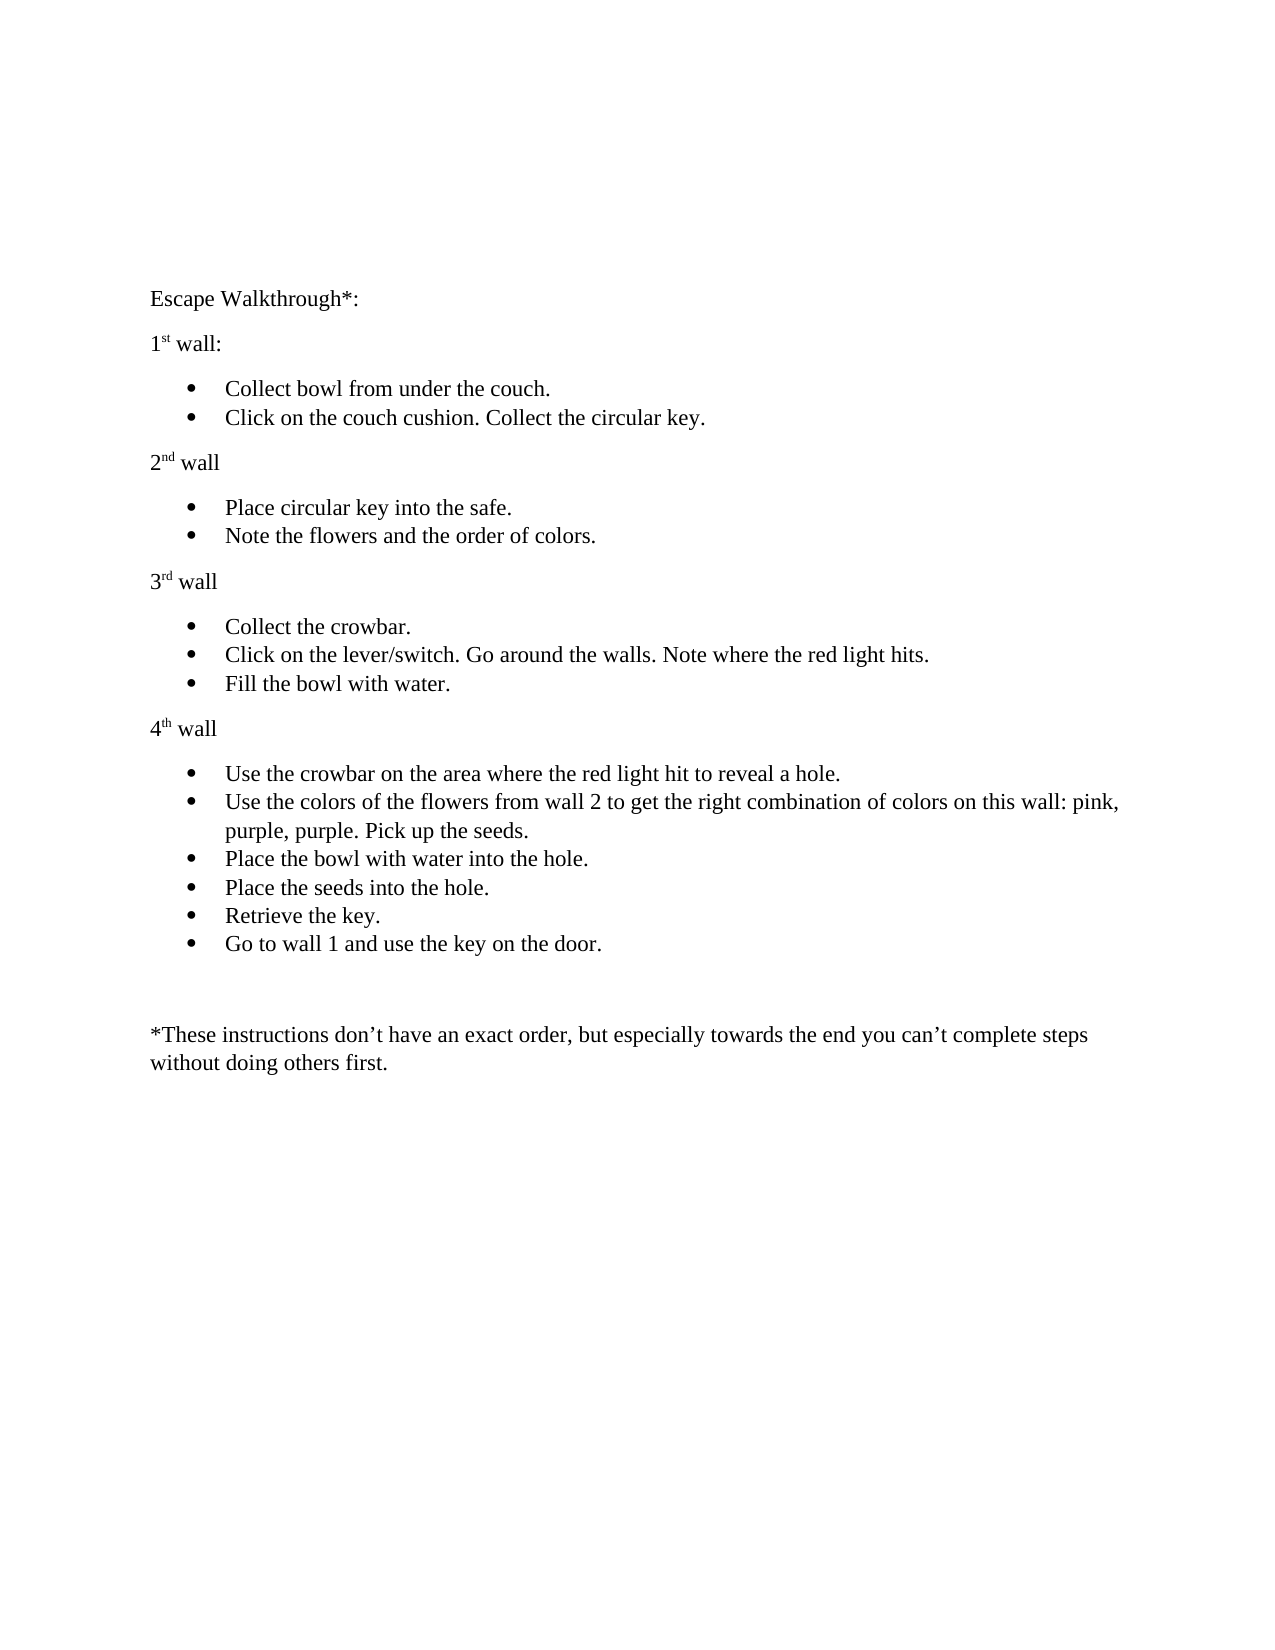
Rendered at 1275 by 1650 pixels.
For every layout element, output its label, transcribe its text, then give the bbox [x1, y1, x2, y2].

list Retrieve the key. [187, 902, 1125, 928]
list Collect bowl from under the couch. [187, 376, 1125, 402]
list Place the bowl with water into the hole. [187, 845, 1125, 872]
list Use the crowbar on the area where the red light hit to reveal a hole. [187, 760, 1125, 786]
text *These instructions don’t have an exact order, but especially towards the end you can’t complete steps without doing others first. [150, 1021, 1125, 1076]
list Collect the crowbar. [187, 613, 1125, 639]
list Click on the couch cushion. Collect the circular key. [187, 404, 1125, 430]
list Click on the lever/switch. Go around the walls. Note where the red light hits. [187, 641, 1125, 668]
text 3rd wall [150, 568, 1125, 594]
list Use the colors of the flowers from wall 2 to get the right combination of colors on this wall: pink, purple, purple. Pick up the seeds. [187, 788, 1125, 843]
list Fill the bowl with water. [187, 670, 1125, 696]
list Place the seeds into the hole. [187, 874, 1125, 900]
text 1st wall: [150, 330, 1125, 357]
list Place circular key into the safe. [187, 494, 1125, 521]
text Escape Walkthrough*: [150, 285, 1125, 312]
list Go to wall 1 and use the key on the door. [187, 931, 1125, 957]
list Note the flowers and the order of colors. [187, 523, 1125, 549]
text 2nd wall [150, 449, 1125, 475]
text 4th wall [150, 715, 1125, 741]
